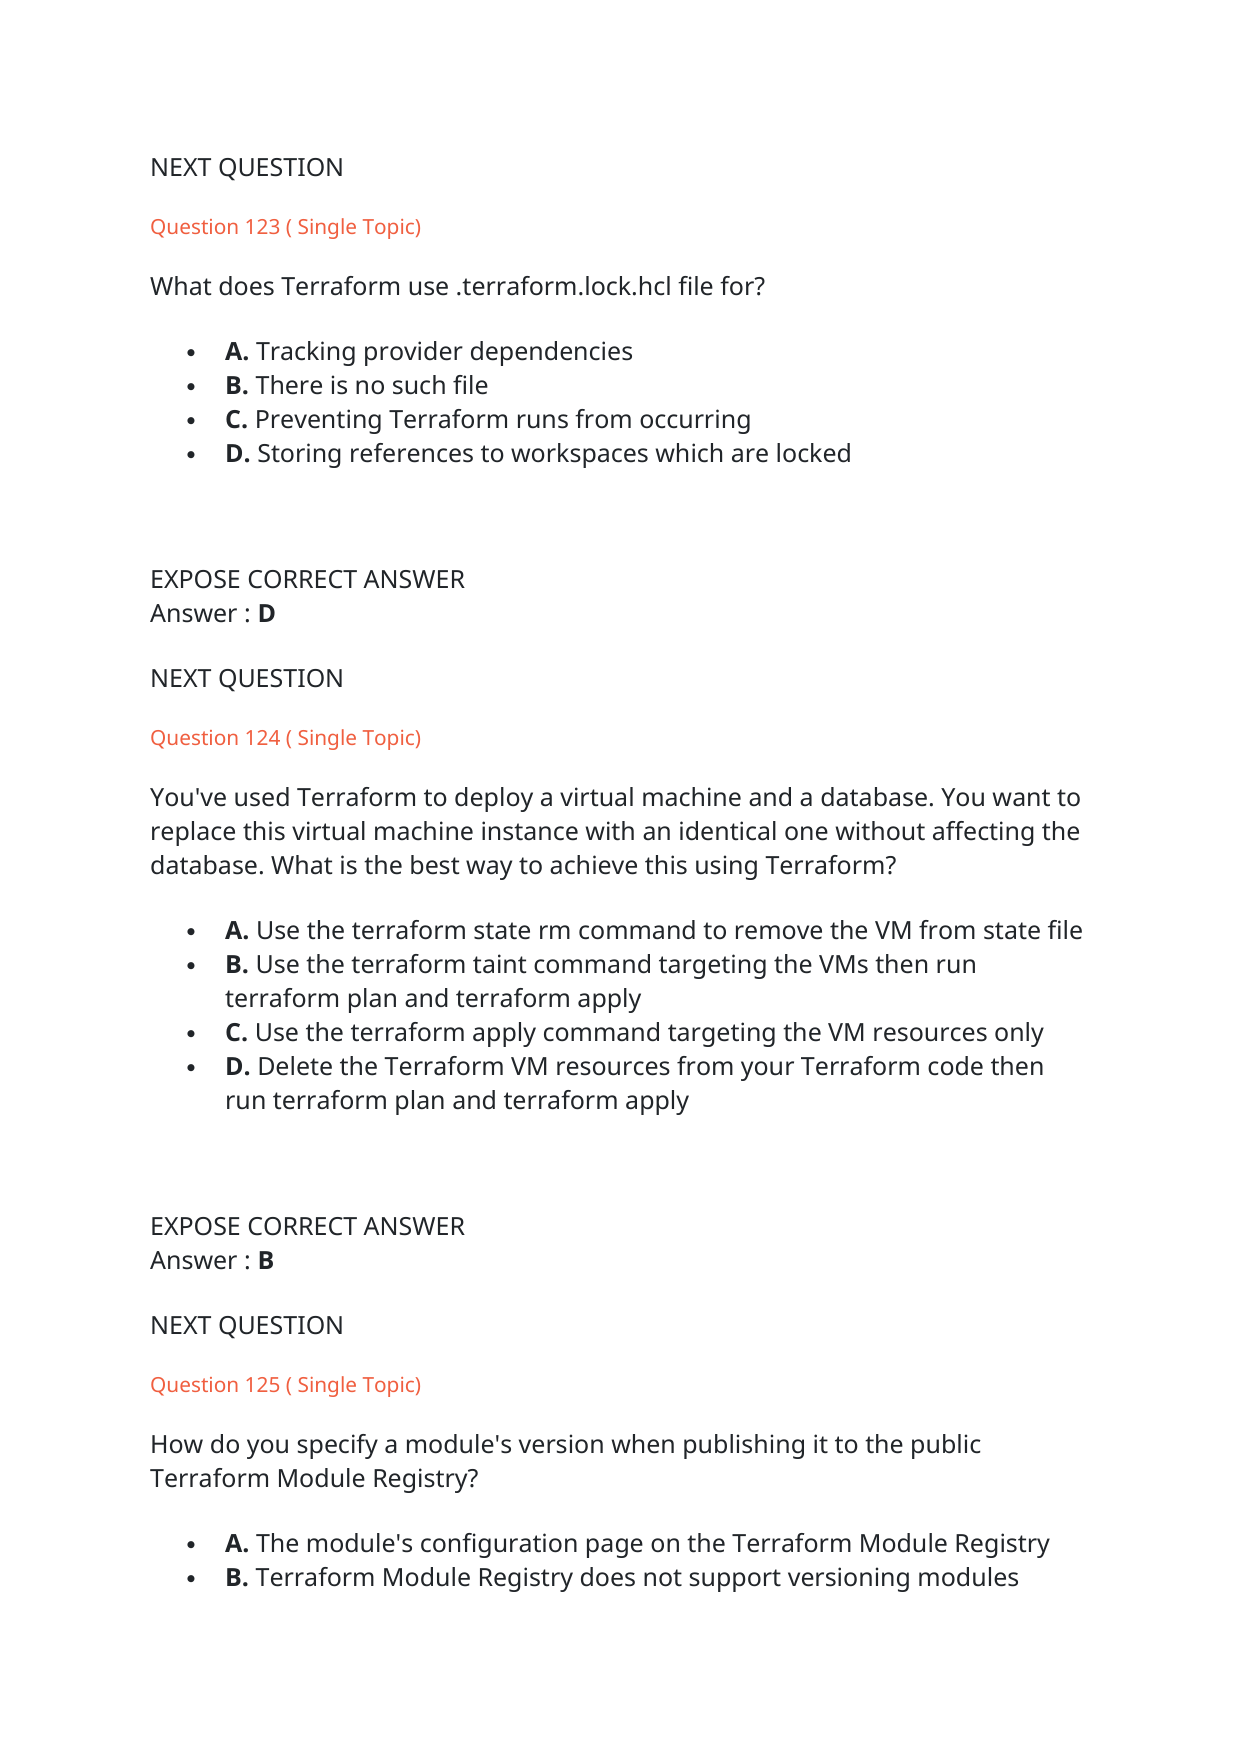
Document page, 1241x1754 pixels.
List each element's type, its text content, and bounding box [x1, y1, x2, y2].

text How do you specify a module's version when publishing it to the public Terraform Module Registry? [150, 1426, 1090, 1494]
list C. Use the terraform apply command targeting the VM resources only [187, 1015, 1090, 1049]
list B. There is no such file [187, 368, 1090, 402]
text NEXT QUESTION [150, 150, 1090, 184]
text What does Terraform use .terraform.lock.hcl file for? [150, 268, 1090, 303]
text You've used Terraform to deploy a virtual machine and a database. You want to replace this virtual machine instance with an identical one without affecting the database. What is the best way to achieve this using Terraform? [150, 779, 1090, 881]
text NEXT QUESTION [150, 661, 1090, 695]
text Answer : D [150, 595, 1090, 629]
list A. Tracking provider dependencies [187, 334, 1090, 368]
list B. Use the terraform taint command targeting the VMs then run terraform plan and terraform apply [187, 947, 1090, 1015]
list B. Terraform Module Registry does not support versioning modules [187, 1560, 1090, 1594]
text Question 125 ( Single Topic) [150, 1370, 1090, 1398]
list D. Storing references to workspaces which are locked [187, 436, 1090, 470]
text NEXT QUESTION [150, 1308, 1090, 1342]
list C. Preventing Terraform runs from occurring [187, 402, 1090, 436]
text EXPOSE CORRECT ANSWER [150, 1208, 1090, 1242]
text Answer : B [150, 1242, 1090, 1276]
list A. The module's configuration page on the Terraform Module Registry [187, 1526, 1090, 1560]
text EXPOSE CORRECT ANSWER [150, 561, 1090, 595]
list A. Use the terraform state rm command to remove the VM from state file [187, 913, 1090, 947]
text Question 123 ( Single Topic) [150, 212, 1090, 241]
list D. Delete the Terraform VM resources from your Terraform code then run terraform plan and terraform apply [187, 1049, 1090, 1117]
text Question 124 ( Single Topic) [150, 723, 1090, 751]
